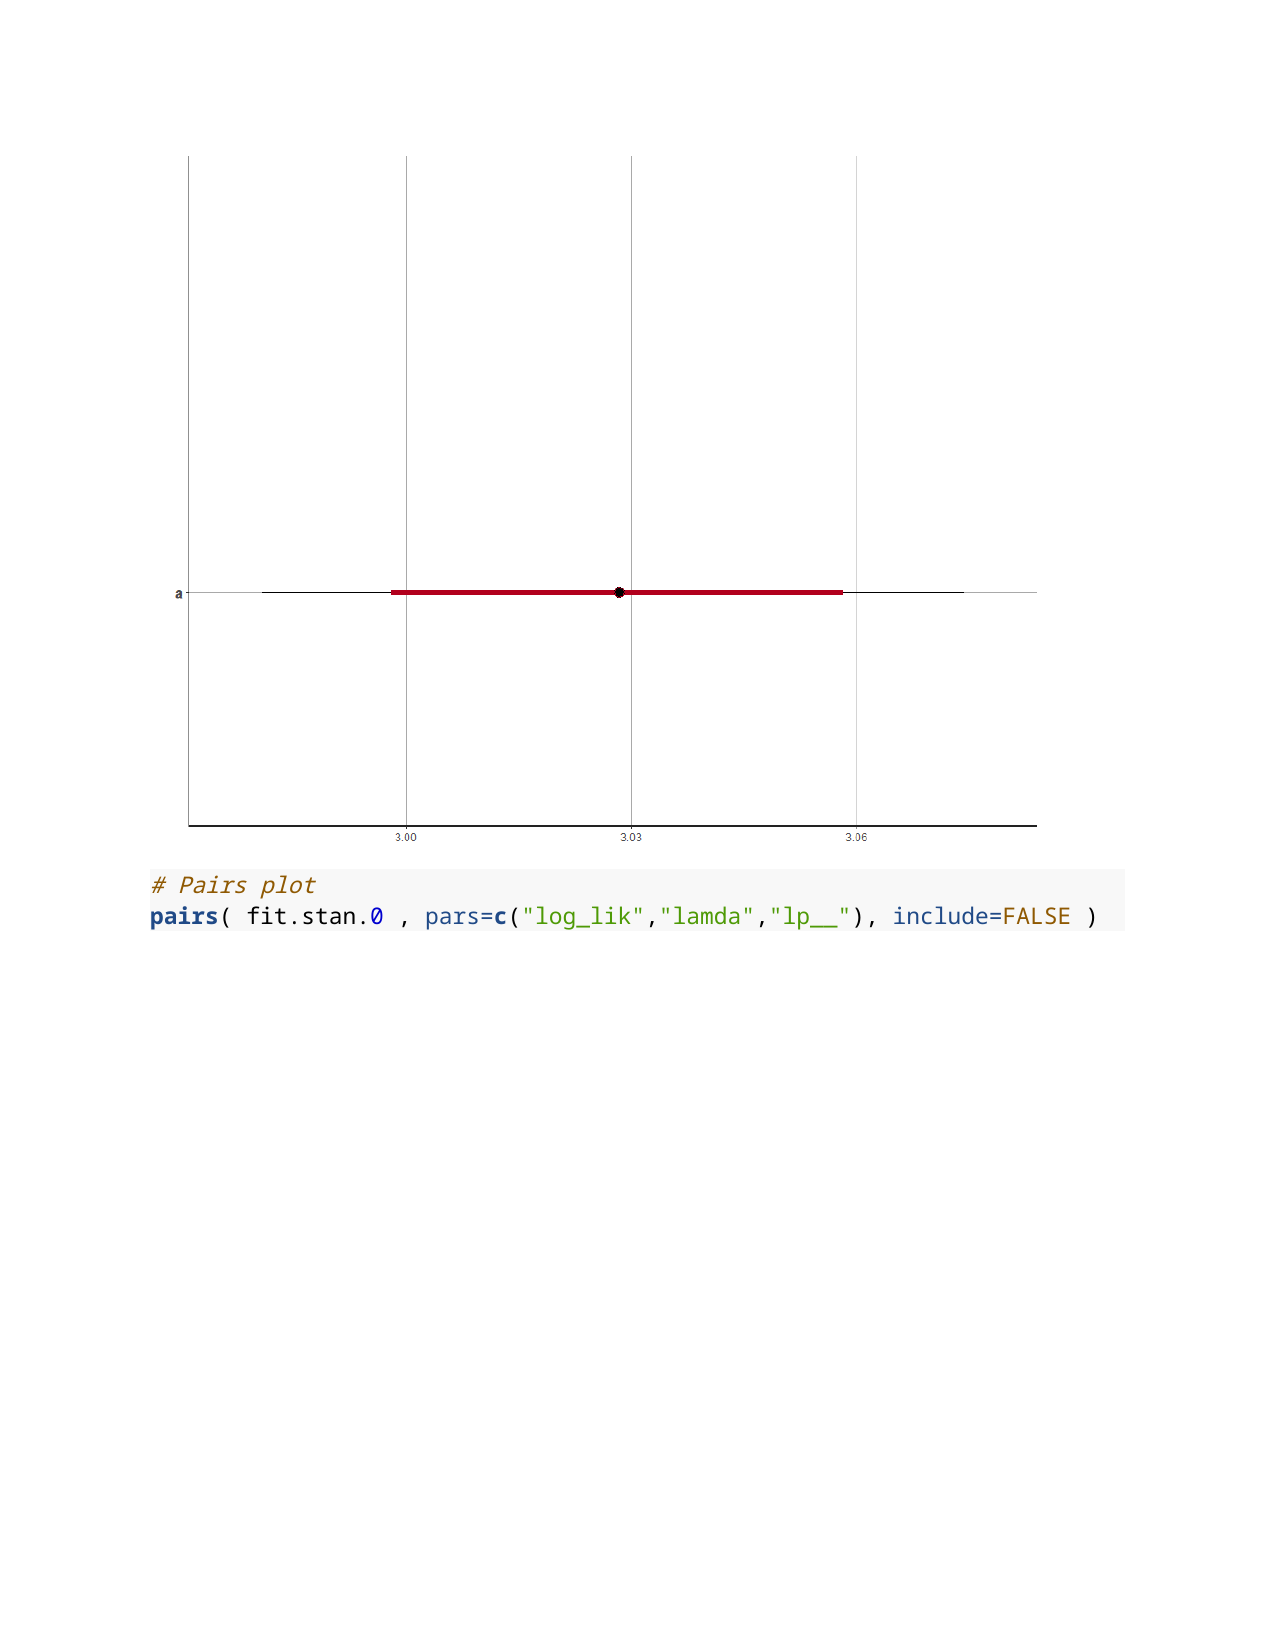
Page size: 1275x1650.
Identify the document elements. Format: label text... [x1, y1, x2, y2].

text # Pairs plot pairs( fit.stan.0 , pars=c("log_lik","lamda","lp__"), include=FALSE ) [315, 869, 1125, 931]
picture [168, 150, 1044, 850]
